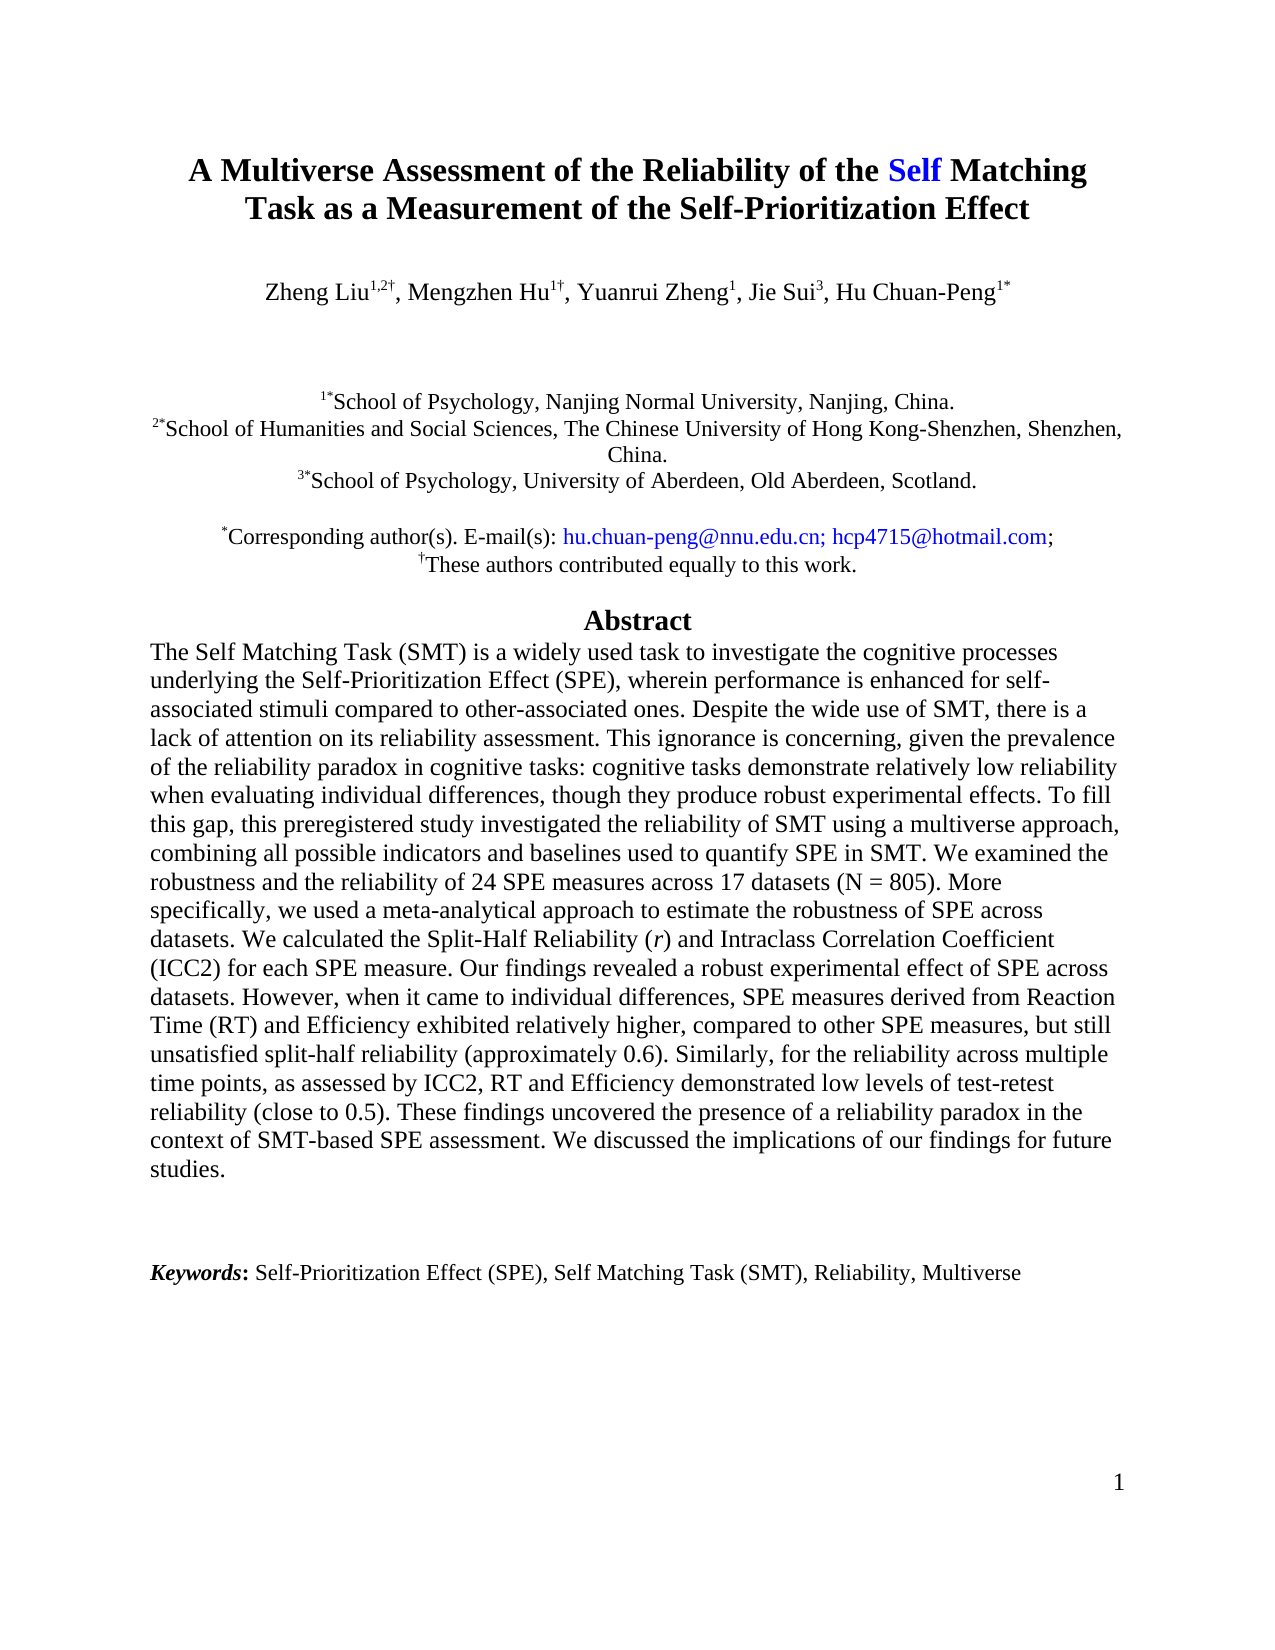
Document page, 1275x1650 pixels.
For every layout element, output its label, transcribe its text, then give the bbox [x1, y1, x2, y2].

title A Multiverse Assessment of the Reliability of the Self Matching Task as a Measurement of the Self-Prioritization Effect [150, 150, 1125, 227]
text Keywords: Self-Prioritization Effect (SPE), Self Matching Task (SMT), Reliability, Multiverse [150, 1259, 1125, 1286]
text 2*School of Humanities and Social Sciences, The Chinese University of Hong Kong-Shenzhen, Shenzhen, China. [150, 415, 1125, 467]
text 1*School of Psychology, Nanjing Normal University, Nanjing, China. [150, 388, 1125, 415]
text *Corresponding author(s). E-mail(s): hu.chuan-peng@nnu.edu.cn; hcp4715@hotmail.com; †These authors contributed equally to this work. [150, 523, 1125, 578]
text 3*School of Psychology, University of Aberdeen, Old Aberdeen, Scotland. [150, 467, 1125, 494]
text Zheng Liu1,2†, Mengzhen Hu1†, Yuanrui Zheng1, Jie Sui3, Hu Chuan-Peng1* [150, 277, 1125, 305]
text Abstract [150, 603, 1125, 637]
text The Self Matching Task (SMT) is a widely used task to investigate the cognitive processes underlying the Self-Prioritization Effect (SPE), wherein performance is enhanced for self-associated stimuli compared to other-associated ones. Despite the wide use of SMT, there is a lack of attention on its reliability assessment. This ignorance is concerning, given the prevalence of the reliability paradox in cognitive tasks: cognitive tasks demonstrate relatively low reliability when evaluating individual differences, though they produce robust experimental effects. To fill this gap, this preregistered study investigated the reliability of SMT using a multiverse approach, combining all possible indicators and baselines used to quantify SPE in SMT. We examined the robustness and the reliability of 24 SPE measures across 17 datasets (N = 805). More specifically, we used a meta-analytical approach to estimate the robustness of SPE across datasets. We calculated the Split-Half Reliability (r) and Intraclass Correlation Coefficient (ICC2) for each SPE measure. Our findings revealed a robust experimental effect of SPE across datasets. However, when it came to individual differences, SPE measures derived from Reaction Time (RT) and Efficiency exhibited relatively higher, compared to other SPE measures, but still unsatisfied split-half reliability (approximately 0.6). Similarly, for the reliability across multiple time points, as assessed by ICC2, RT and Efficiency demonstrated low levels of test-retest reliability (close to 0.5). These findings uncovered the presence of a reliability paradox in the context of SMT-based SPE assessment. We discussed the implications of our findings for future studies. [150, 637, 1125, 1183]
